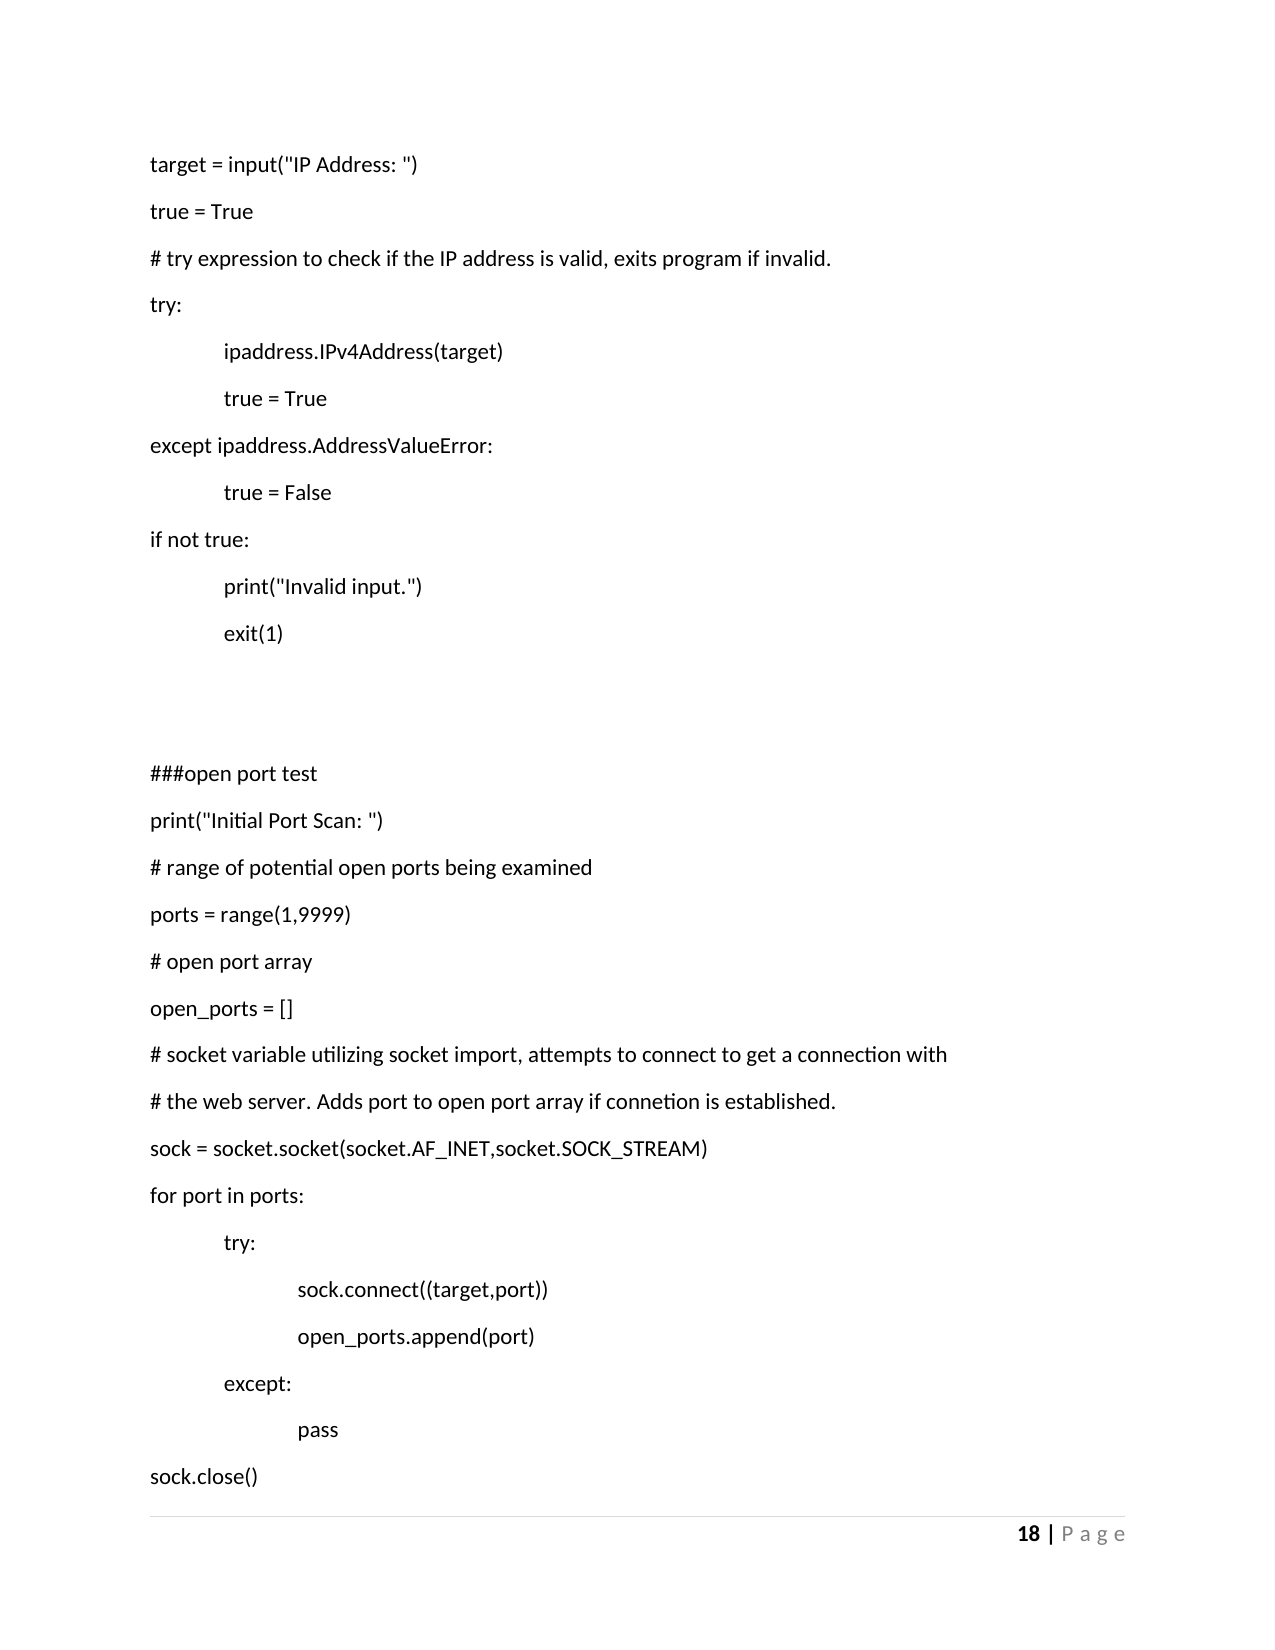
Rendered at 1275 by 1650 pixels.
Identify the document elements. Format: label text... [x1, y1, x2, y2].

text open_ports.append(port) [150, 1322, 1125, 1350]
text ports = range(1,9999) [150, 900, 1125, 928]
text print("Initial Port Scan: ") [150, 806, 1125, 834]
text for port in ports: [150, 1181, 1125, 1209]
text try: [150, 291, 1125, 319]
text target = input("IP Address: ") [150, 150, 1125, 178]
text ipaddress.IPv4Address(target) [150, 337, 1125, 366]
text true = True [150, 197, 1125, 225]
text if not true: [150, 525, 1125, 553]
text # the web server. Adds port to open port array if connetion is established. [150, 1087, 1125, 1116]
text sock.close() [150, 1462, 1125, 1491]
text except: [150, 1369, 1125, 1397]
text # socket variable utilizing socket import, attempts to connect to get a connection with [150, 1041, 1125, 1069]
text true = True [150, 384, 1125, 412]
text open_ports = [] [150, 994, 1125, 1022]
text except ipaddress.AddressValueError: [150, 431, 1125, 459]
text ###open port test [150, 759, 1125, 787]
text # try expression to check if the IP address is valid, exits program if invalid. [150, 244, 1125, 272]
text true = False [150, 478, 1125, 506]
text print("Invalid input.") [150, 572, 1125, 600]
text try: [150, 1228, 1125, 1256]
text sock.connect((target,port)) [150, 1275, 1125, 1303]
text pass [150, 1416, 1125, 1444]
text # range of potential open ports being examined [150, 853, 1125, 881]
text sock = socket.socket(socket.AF_INET,socket.SOCK_STREAM) [150, 1134, 1125, 1162]
text # open port array [150, 947, 1125, 975]
text exit(1) [150, 619, 1125, 647]
